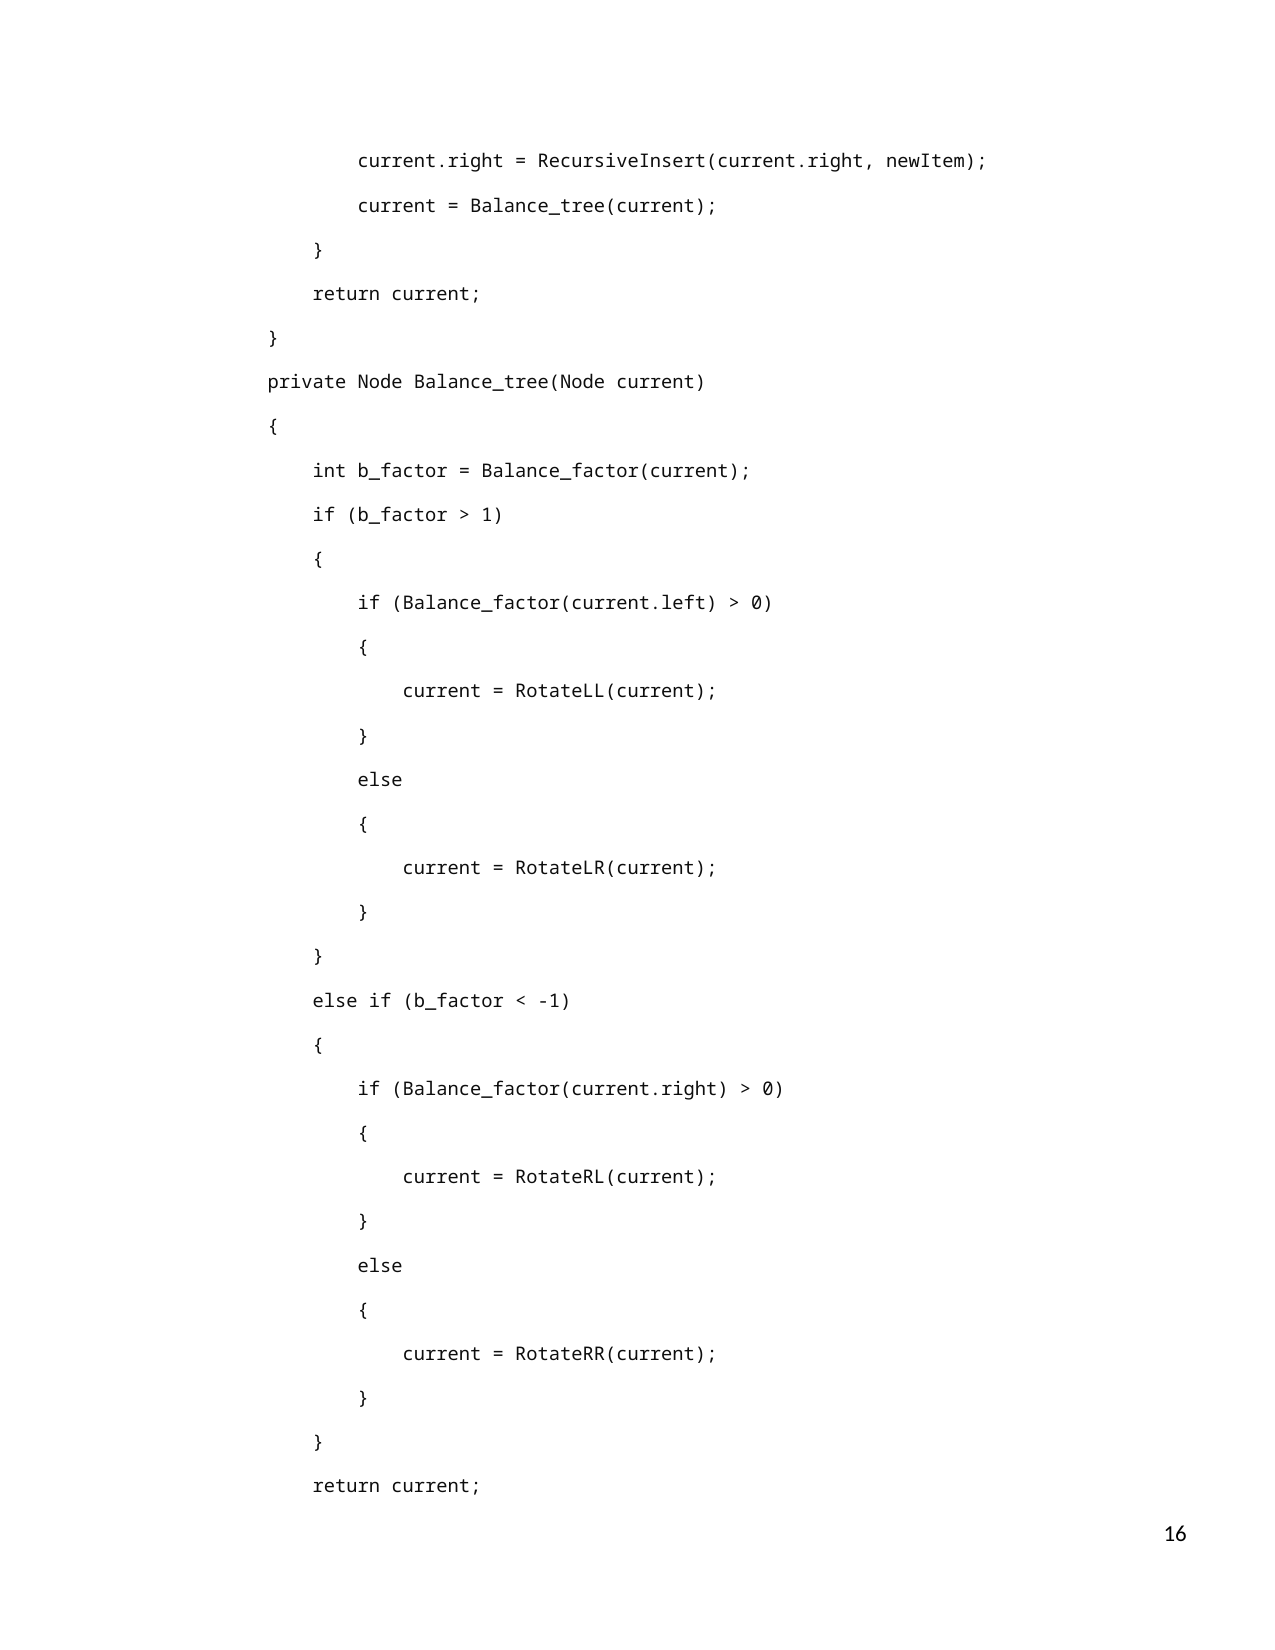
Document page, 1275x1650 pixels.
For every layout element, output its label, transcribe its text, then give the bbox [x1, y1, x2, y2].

text if (b_factor > 1) [177, 501, 1186, 527]
text { [177, 810, 1186, 836]
text } [177, 1384, 1186, 1410]
text { [177, 1296, 1186, 1322]
text { [177, 1119, 1186, 1145]
text { [177, 1031, 1186, 1057]
text else if (b_factor < -1) [177, 987, 1186, 1012]
text { [177, 545, 1186, 571]
text } [177, 236, 1186, 262]
text current = RotateRR(current); [177, 1340, 1186, 1366]
text else [177, 1252, 1186, 1277]
text current = RotateLR(current); [177, 854, 1186, 880]
text current = RotateRL(current); [177, 1163, 1186, 1189]
text private Node Balance_tree(Node current) [177, 368, 1186, 394]
text { [177, 633, 1186, 659]
text } [177, 943, 1186, 968]
text { [177, 413, 1186, 438]
text if (Balance_factor(current.right) > 0) [177, 1075, 1186, 1101]
text else [177, 766, 1186, 792]
text int b_factor = Balance_factor(current); [177, 457, 1186, 482]
text } [177, 898, 1186, 924]
text } [177, 324, 1186, 350]
text current = RotateLL(current); [177, 678, 1186, 703]
text current = Balance_tree(current); [177, 192, 1186, 217]
text } [177, 1208, 1186, 1233]
text return current; [177, 280, 1186, 306]
text current.right = RecursiveInsert(current.right, newItem); [177, 148, 1186, 173]
text return current; [177, 1473, 1186, 1498]
text } [177, 722, 1186, 747]
text } [177, 1428, 1186, 1454]
text if (Balance_factor(current.left) > 0) [177, 589, 1186, 615]
